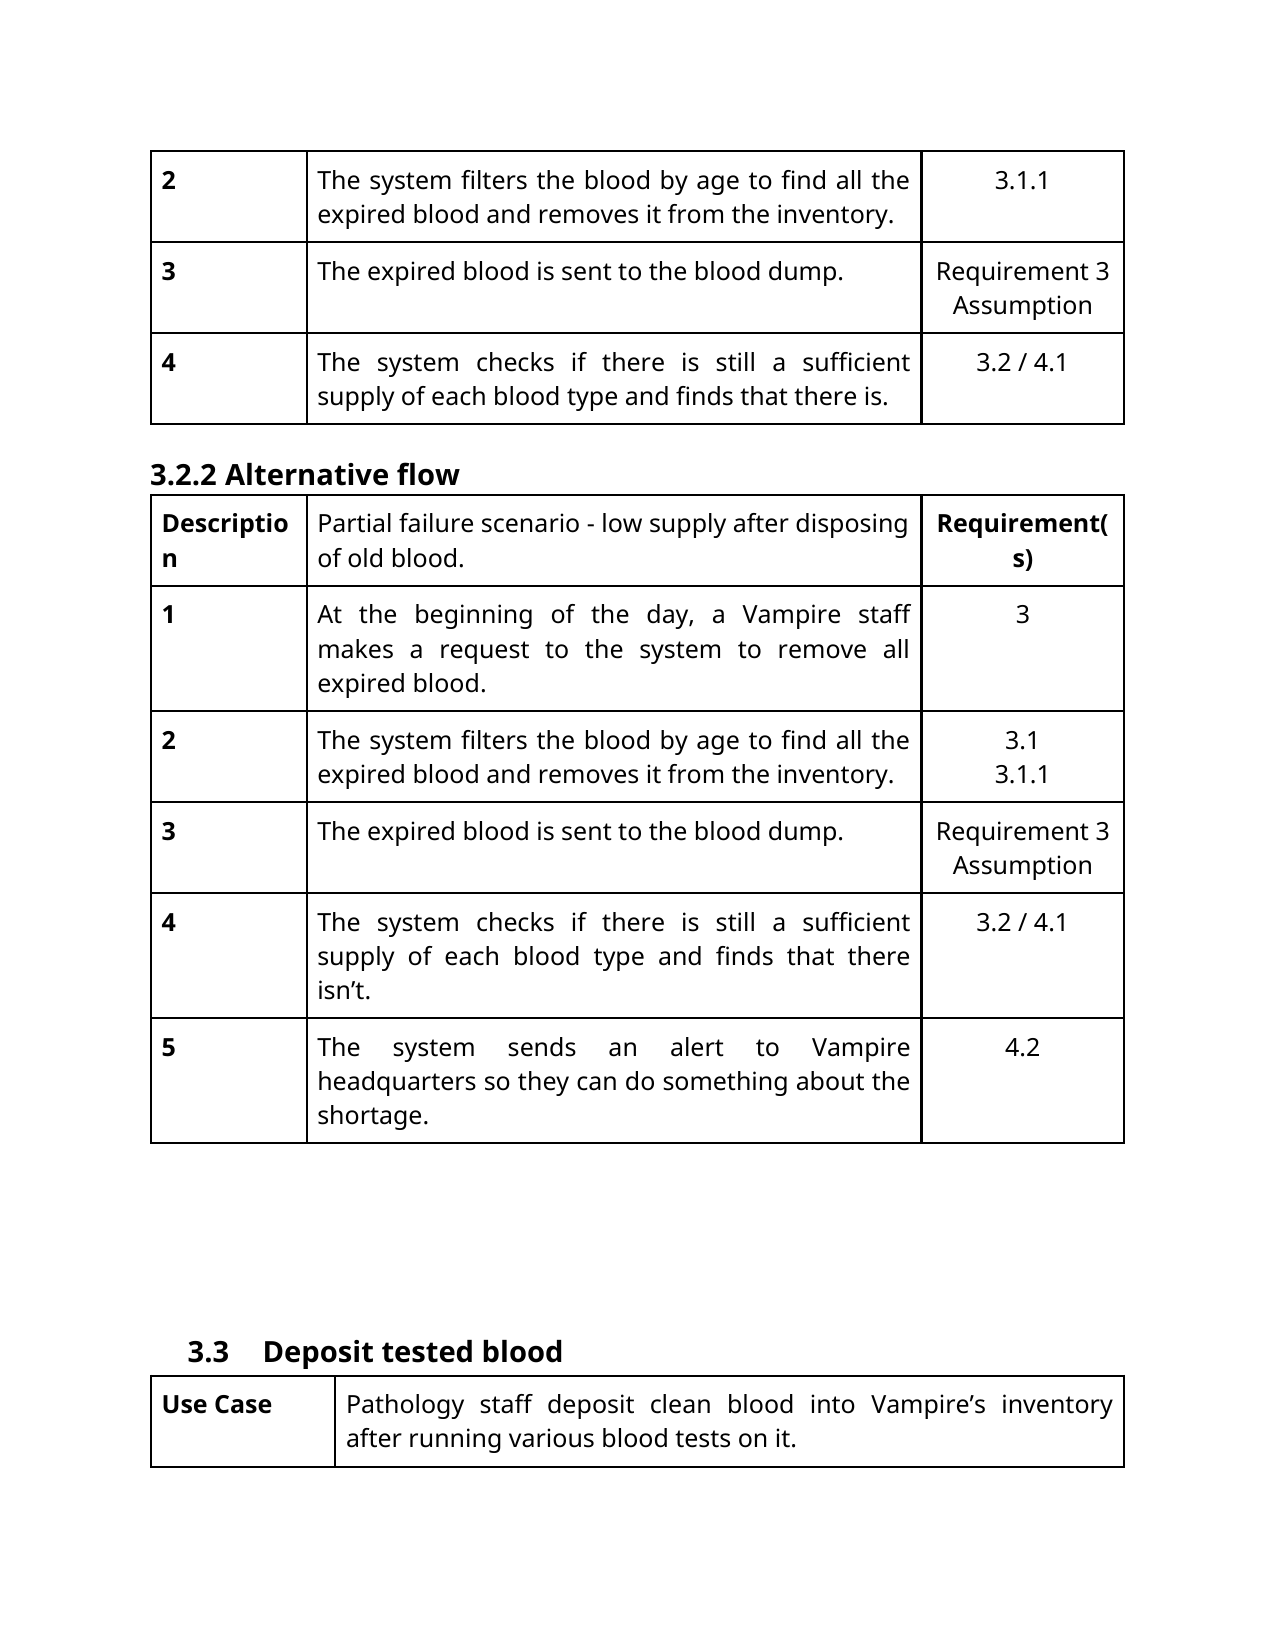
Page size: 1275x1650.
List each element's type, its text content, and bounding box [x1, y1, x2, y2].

table_cell 3 [152, 243, 306, 332]
table_cell 4 [152, 334, 306, 423]
table_cell The system sends an alert to Vampire headquarters so they can do something about the shortage. [308, 1019, 920, 1142]
table_cell The system checks if there is still a sufficient supply of each blood type and finds that there isn’t. [308, 894, 920, 1017]
table_cell Requirement 3 Assumption [923, 243, 1123, 332]
table_header Use Case [152, 1377, 334, 1466]
table_header Description [152, 496, 306, 585]
table_cell 3.1.1 [923, 152, 1123, 241]
table_cell 3 [152, 803, 306, 892]
table_cell The expired blood is sent to the blood dump. [308, 803, 920, 892]
table_cell 2 [152, 712, 306, 801]
table_cell 5 [152, 1019, 306, 1142]
table_cell The system filters the blood by age to find all the expired blood and removes it from the inventory. [308, 152, 920, 241]
table_cell 2 [152, 152, 306, 241]
table_cell 3.1 3.1.1 [923, 712, 1123, 801]
table_header Partial failure scenario - low supply after disposing of old blood. [308, 496, 920, 585]
table_cell The system filters the blood by age to find all the expired blood and removes it from the inventory. [308, 712, 920, 801]
table_cell 3.2 / 4.1 [923, 334, 1123, 423]
text 3.2.2 Alternative flow [150, 454, 1125, 494]
table_header Requirement(s) [923, 496, 1123, 585]
table_cell 3.2 / 4.1 [923, 894, 1123, 1017]
table_cell 3 [923, 587, 1123, 710]
table_header Pathology staff deposit clean blood into Vampire’s inventory after running various blood tests on it. [336, 1377, 1123, 1466]
table_cell At the beginning of the day, a Vampire staff makes a request to the system to remove all expired blood. [308, 587, 920, 710]
table_cell Requirement 3 Assumption [923, 803, 1123, 892]
table_cell 4 [152, 894, 306, 1017]
table_cell The expired blood is sent to the blood dump. [308, 243, 920, 332]
subtitle Deposit tested blood [187, 1332, 1125, 1371]
table_cell 1 [152, 587, 306, 710]
table_cell 4.2 [923, 1019, 1123, 1142]
table_cell The system checks if there is still a sufficient supply of each blood type and finds that there is. [308, 334, 920, 423]
